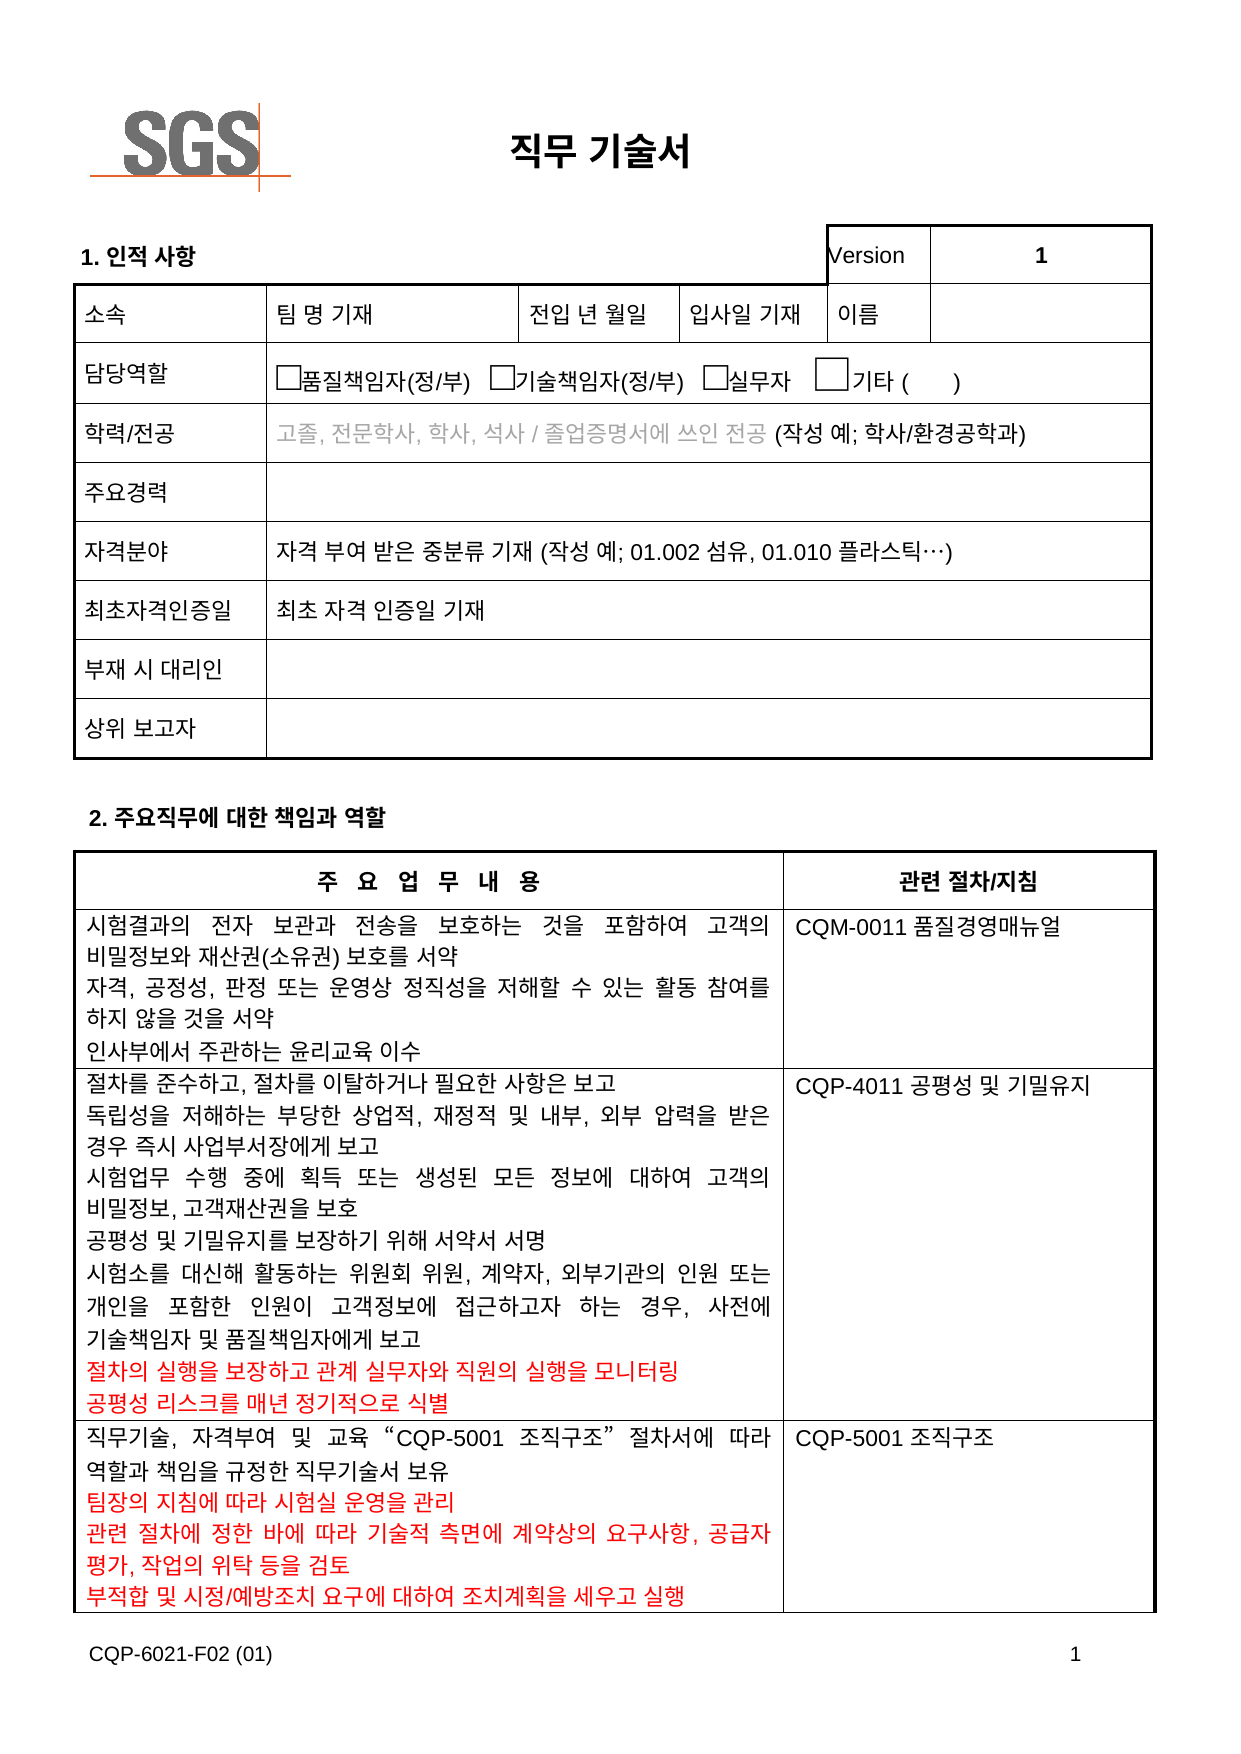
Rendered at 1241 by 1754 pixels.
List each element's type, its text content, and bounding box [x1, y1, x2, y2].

table_cell 학력/전공 [76, 404, 266, 462]
table_header 관련 절차/지침 [784, 853, 1153, 909]
table_cell [267, 640, 1150, 698]
table_cell 이름 [828, 284, 930, 342]
table_header Version [829, 227, 930, 283]
table_cell 담당역할 [76, 343, 266, 403]
table_cell 자격 부여 받은 중분류 기재 (작성 예; 01.002 섬유, 01.010 플라스틱…) [267, 522, 1150, 580]
table_cell [931, 284, 1150, 342]
table_cell 입사일 기재 [680, 286, 827, 342]
table_cell 전입 년 월일 [519, 286, 679, 342]
table_cell [267, 699, 1150, 757]
table_cell 최초 자격 인증일 기재 [267, 581, 1150, 639]
table_cell 소속 [76, 286, 266, 342]
table_cell □품질책임자(정/부) □기술책임자(정/부) □실무자 □기타 ( ) [267, 343, 1150, 403]
table_cell 최초자격인증일 [76, 581, 266, 639]
table_cell 부재 시 대리인 [76, 640, 266, 698]
table_cell 절차를 준수하고, 절차를 이탈하거나 필요한 사항은 보고 독립성을 저해하는 부당한 상업적, 재정적 및 내부, 외부 압력을 받은 경우 즉시 사업부서장에게 보고 시험업무 수행 중에 획득 또는 생성된 모든 정보에 대하여 고객의 비밀정보, 고객재산권을 보호 공평성 및 기밀유지를 보장하기 위해 서약서 서명 시험소를 대신해 활동하는 위원회 위원, 계약자, 외부기관의 인원 또는 개인을 포함한 인원이 고객정보에 접근하고자 하는 경우, 사전에 기술책임자 및 품질책임자에게 보고 절차의 실행을 보장하고 관계 실무자와 직원의 실행을 모니터링 공평성 리스크를 매년 정기적으로 식별 [76, 1069, 783, 1419]
table_header 1. 인적 사항 [74, 224, 826, 283]
table_cell 팀 명 기재 [267, 286, 518, 342]
table_cell 주요경력 [76, 463, 266, 521]
picture [90, 103, 294, 196]
table_cell CQP-5001 조직구조 [784, 1421, 1153, 1612]
table_header 1 [931, 227, 1150, 283]
table_cell 고졸, 전문학사, 학사, 석사 / 졸업증명서에 쓰인 전공 (작성 예; 학사/환경공학과) [267, 404, 1150, 462]
table_cell 시험결과의 전자 보관과 전송을 보호하는 것을 포함하여 고객의 비밀정보와 재산권(소유권) 보호를 서약 자격, 공정성, 판정 또는 운영상 정직성을 저해할 수 있는 활동 참여를 하지 않을 것을 서약 인사부에서 주관하는 윤리교육 이수 [76, 910, 783, 1067]
table_cell [267, 463, 1150, 521]
table_header 주 요 업 무 내 용 [76, 853, 783, 909]
table_cell 상위 보고자 [76, 699, 266, 757]
text 2. 주요직무에 대한 책임과 역할 [89, 800, 1152, 833]
table_cell 자격분야 [76, 522, 266, 580]
table_cell CQM-0011 품질경영매뉴얼 [784, 910, 1153, 1067]
table_cell CQP-4011 공평성 및 기밀유지 [784, 1069, 1153, 1419]
